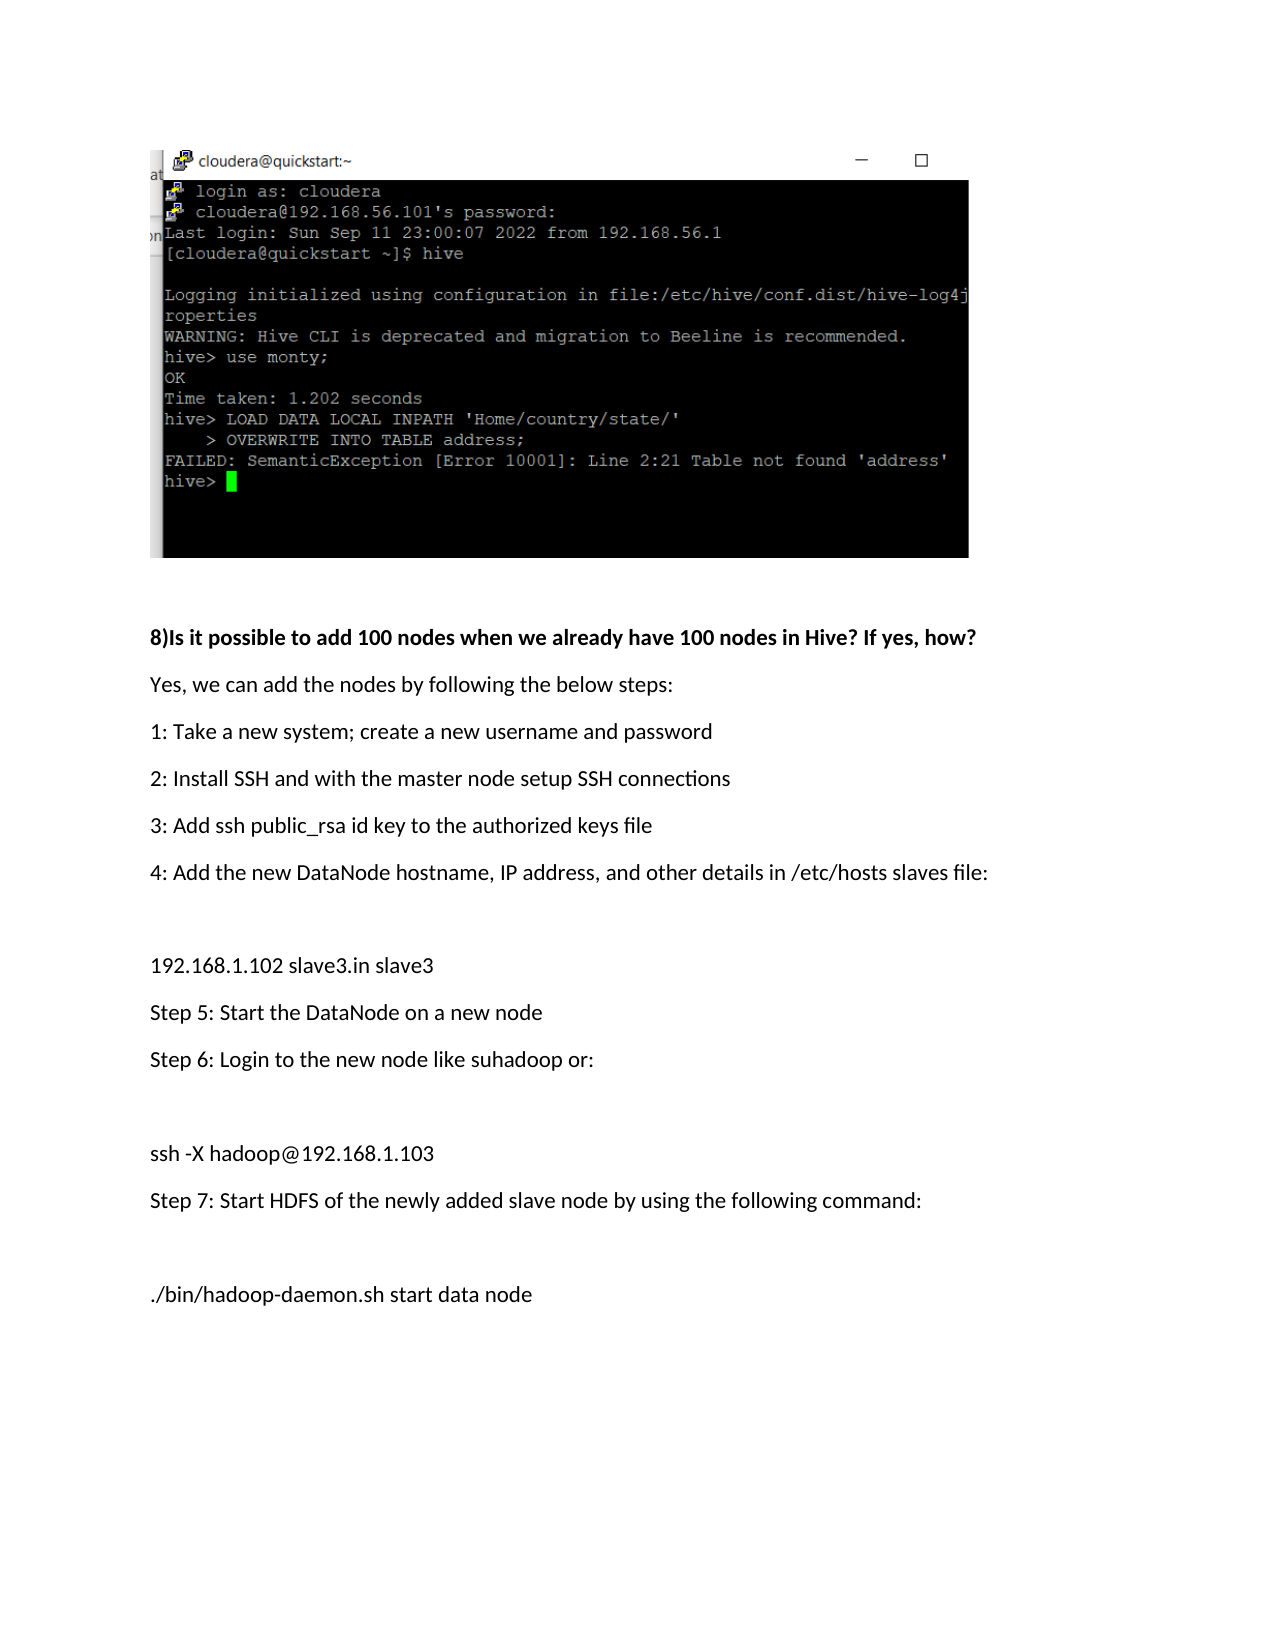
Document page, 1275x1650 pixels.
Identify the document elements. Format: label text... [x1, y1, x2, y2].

text 2: Install SSH and with the master node setup SSH connections [150, 764, 1125, 792]
text Yes, we can add the nodes by following the below steps: [150, 670, 1125, 698]
text Step 5: Start the DataNode on a new node [150, 998, 1125, 1026]
text ssh -X hadoop@192.168.1.103 [150, 1139, 1125, 1167]
text Step 7: Start HDFS of the newly added slave node by using the following command: [150, 1186, 1125, 1214]
text 192.168.1.102 slave3.in slave3 [150, 952, 1125, 979]
text ./bin/hadoop-daemon.sh start data node [150, 1280, 1125, 1308]
text Step 6: Login to the new node like suhadoop or: [150, 1045, 1125, 1073]
text 4: Add the new DataNode hostname, IP address, and other details in /etc/hosts slaves file: [150, 858, 1125, 886]
text 8)Is it possible to add 100 nodes when we already have 100 nodes in Hive? If yes, how? [150, 623, 1125, 651]
text 1: Take a new system; create a new username and password [150, 717, 1125, 745]
text 3: Add ssh public_rsa id key to the authorized keys file [150, 811, 1125, 839]
picture [150, 150, 969, 558]
